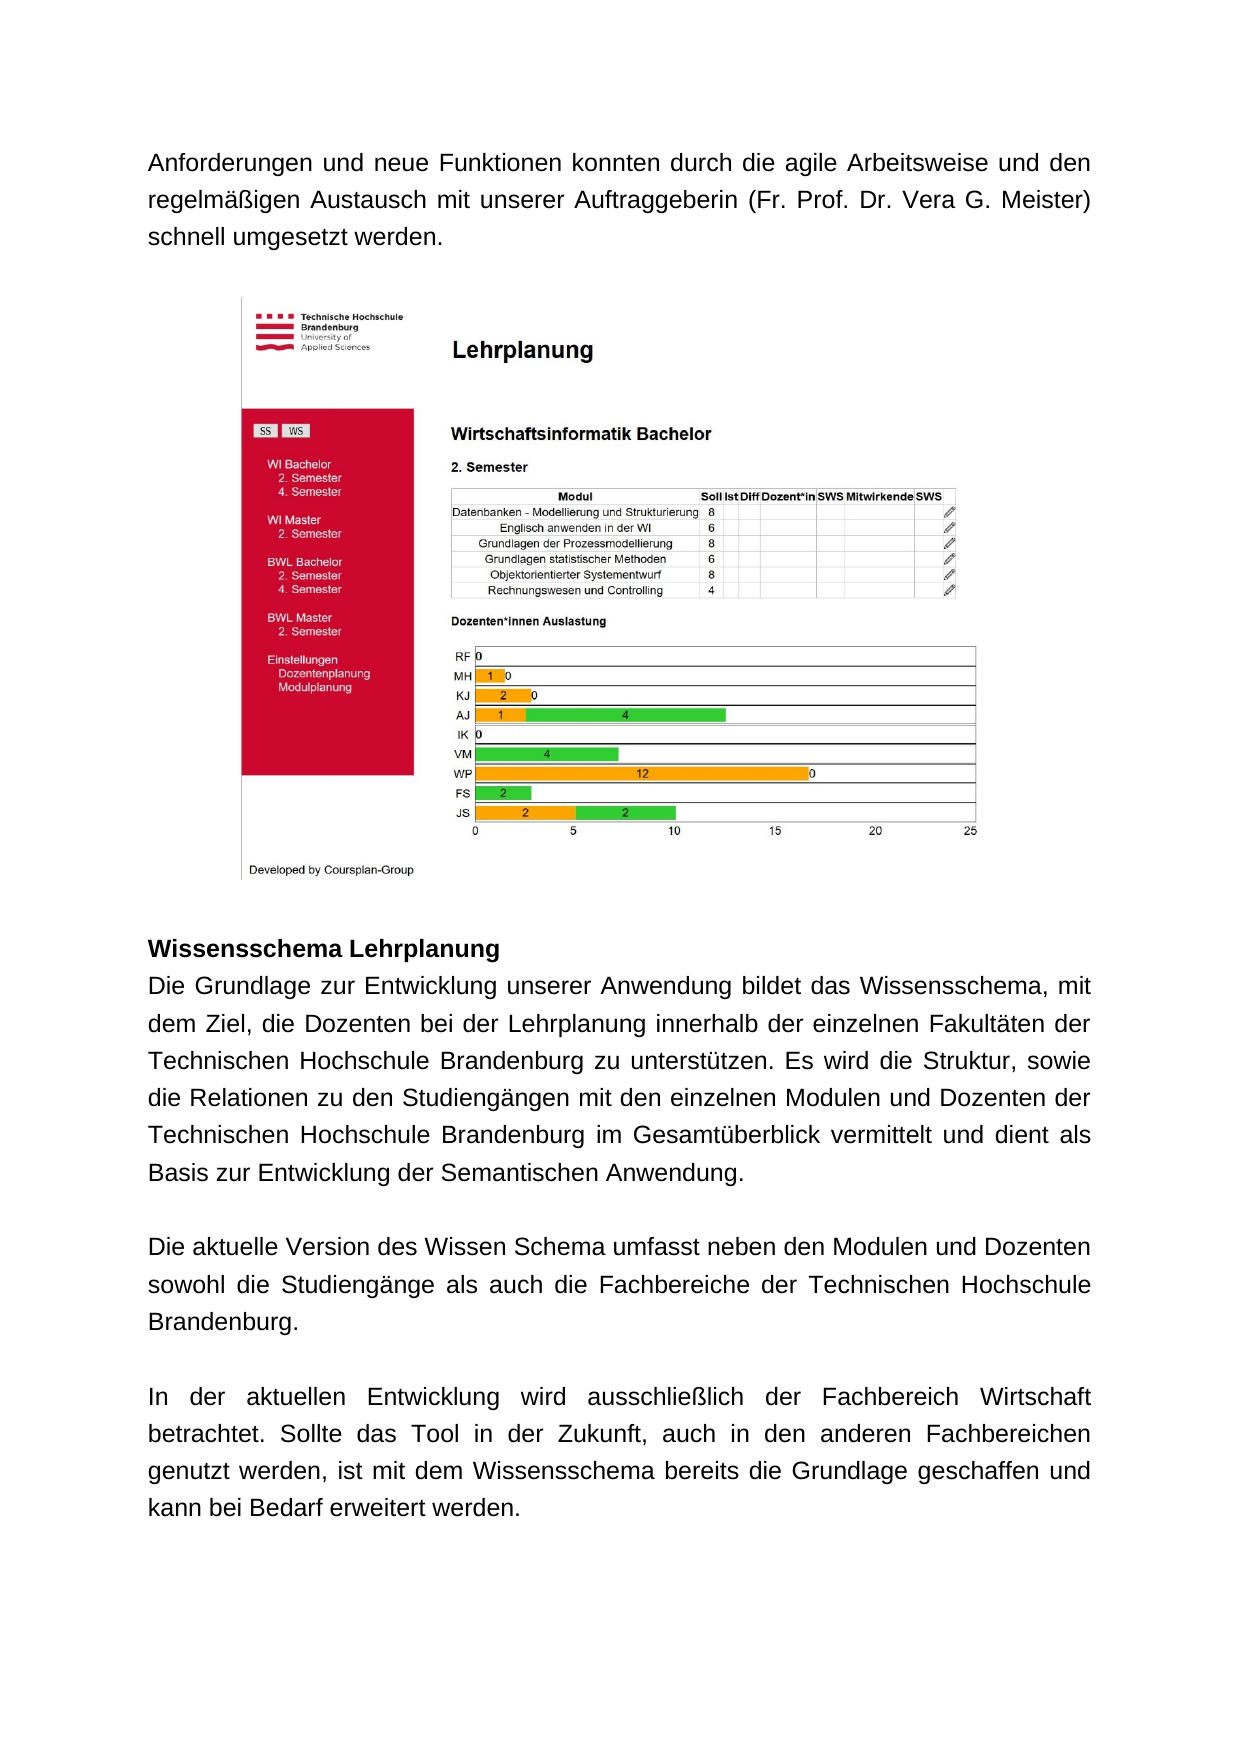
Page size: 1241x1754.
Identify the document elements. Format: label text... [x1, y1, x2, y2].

text Wissensschema Lehrplanung [148, 934, 1093, 963]
text In der aktuellen Entwicklung wird ausschließlich der Fachbereich Wirtschaft betrachtet. Sollte das Tool in der Zukunft, auch in den anderen Fachbereichen genutzt werden, ist mit dem Wissensschema bereits die Grundlage geschaffen und kann bei Bedarf erweitert werden. [148, 1381, 1093, 1522]
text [148, 148, 1093, 251]
text Die Grundlage zur Entwicklung unserer Anwendung bildet das Wissensschema, mit dem Ziel, die Dozenten bei der Lehrplanung innerhalb der einzelnen Fakultäten der Technischen Hochschule Brandenburg zu unterstützen. Es wird die Struktur, sowie die Relationen zu den Studiengängen mit den einzelnen Modulen und Dozenten der Technischen Hochschule Brandenburg im Gesamtüberblick vermittelt und dient als Basis zur Entwicklung der Semantischen Anwendung. [148, 971, 1093, 1186]
picture [241, 297, 990, 880]
text Die aktuelle Version des Wissen Schema umfasst neben den Modulen und Dozenten sowohl die Studiengänge als auch die Fachbereiche der Technischen Hochschule Brandenburg. [148, 1232, 1093, 1336]
